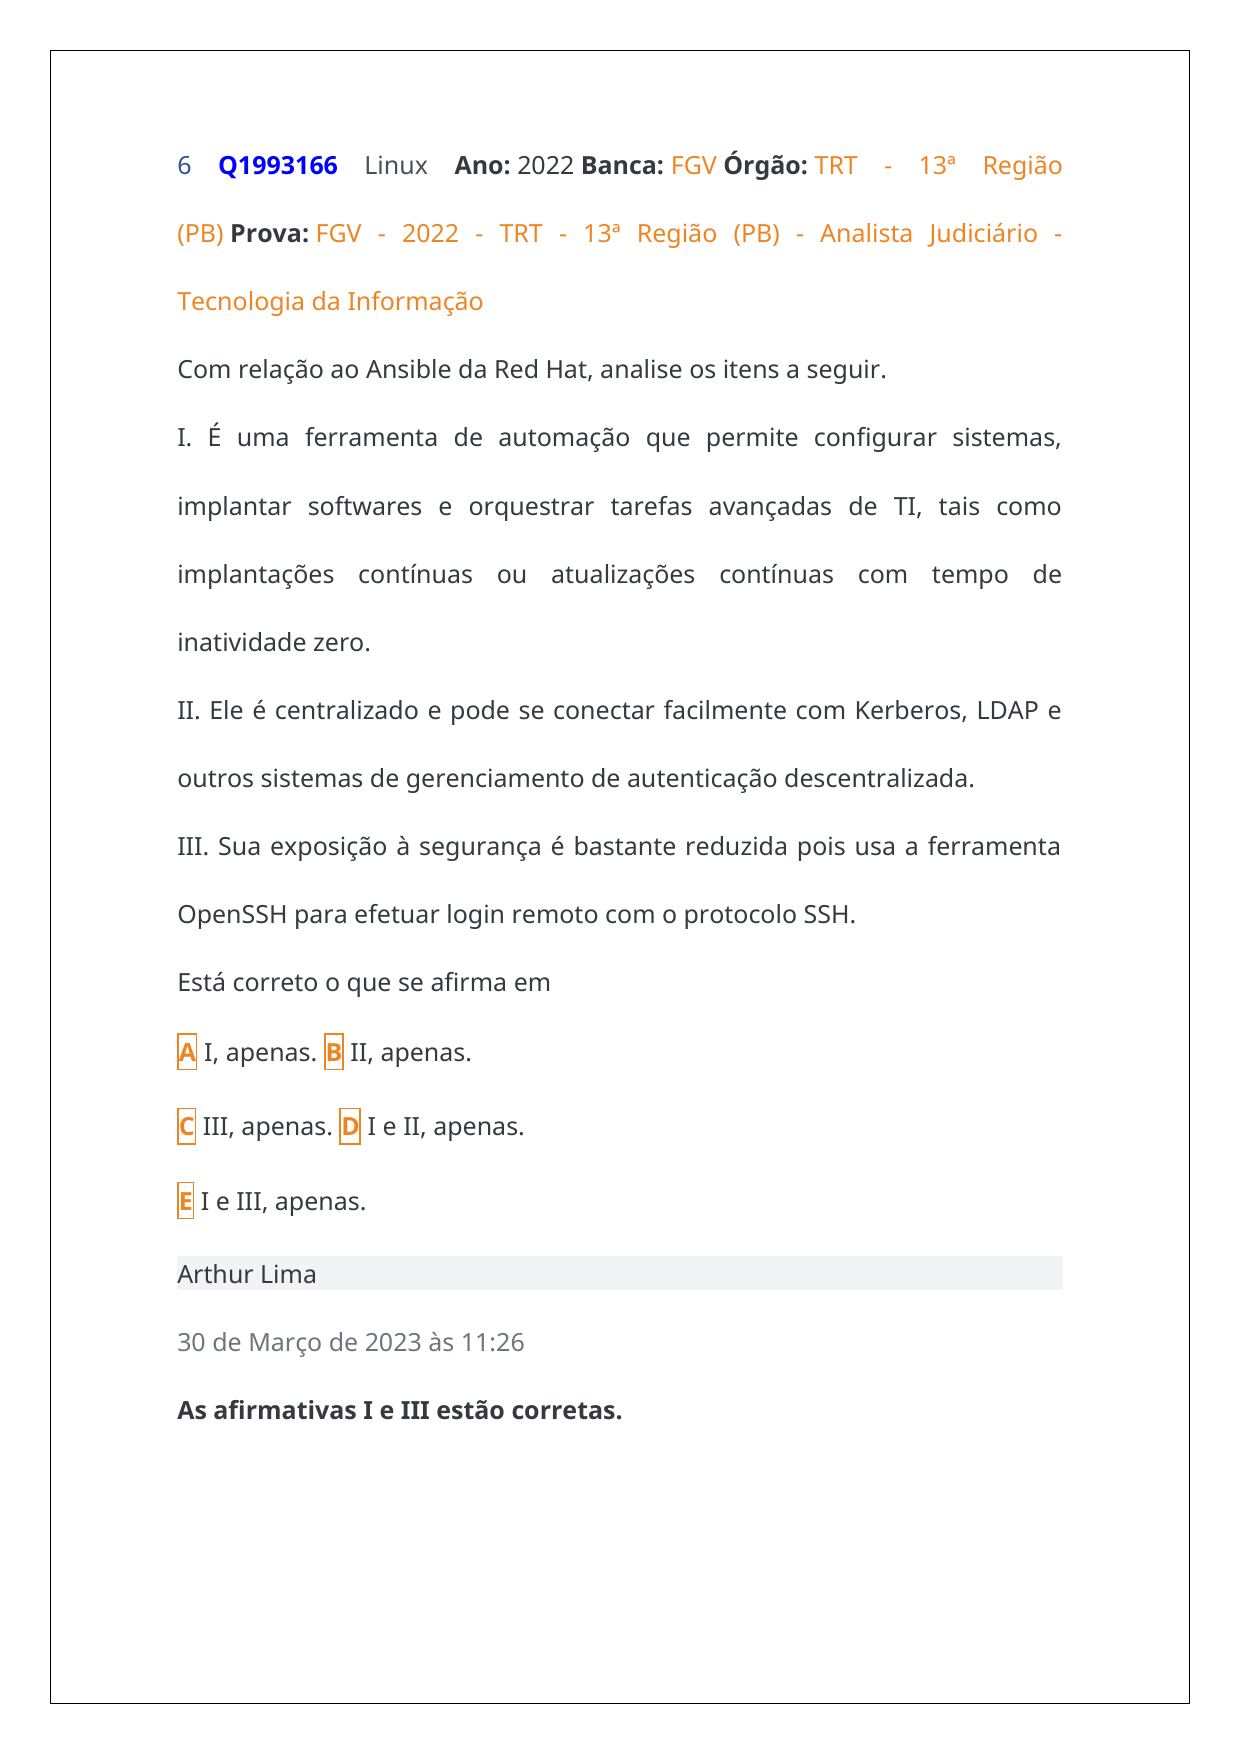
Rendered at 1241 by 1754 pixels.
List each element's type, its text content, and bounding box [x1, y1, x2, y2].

text Está correto o que se afirma em [177, 965, 1063, 999]
text III. Sua exposição à segurança é bastante reduzida pois usa a ferramenta OpenSSH para efetuar login remoto com o protocolo SSH. [177, 829, 1063, 931]
text 30 de Março de 2023 às 11:26 [177, 1324, 1063, 1358]
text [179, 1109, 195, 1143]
text A I, apenas. B II, apenas. [344, 1033, 1063, 1070]
text As afirmativas I e III estão corretas. [177, 1392, 1063, 1427]
text A I, apenas. B II, apenas. [197, 1033, 324, 1070]
text Com relação ao Ansible da Red Hat, analise os itens a seguir. [177, 352, 1063, 386]
text E I e III, apenas. [194, 1182, 1063, 1219]
subtitle 6 Q1993166 Linux Ano: 2022 Banca: FGV Órgão: TRT - 13ª Região (PB) Prova: FGV - 2022 - TRT - 13ª Região (PB) - Analista Judiciário - Tecnologia da Informação [177, 147, 1063, 318]
text Arthur Lima [177, 1256, 1063, 1290]
text II. Ele é centralizado e pode se conectar facilmente com Kerberos, LDAP e outros sistemas de gerenciamento de autenticação descentralizada. [177, 692, 1063, 795]
text C III, apenas. D I e II, apenas. [361, 1107, 1063, 1145]
text I. É uma ferramenta de automação que permite configurar sistemas, implantar softwares e orquestrar tarefas avançadas de TI, tais como implantações contínuas ou atualizações contínuas com tempo de inatividade zero. [177, 420, 1063, 658]
text C III, apenas. D I e II, apenas. [196, 1107, 360, 1145]
